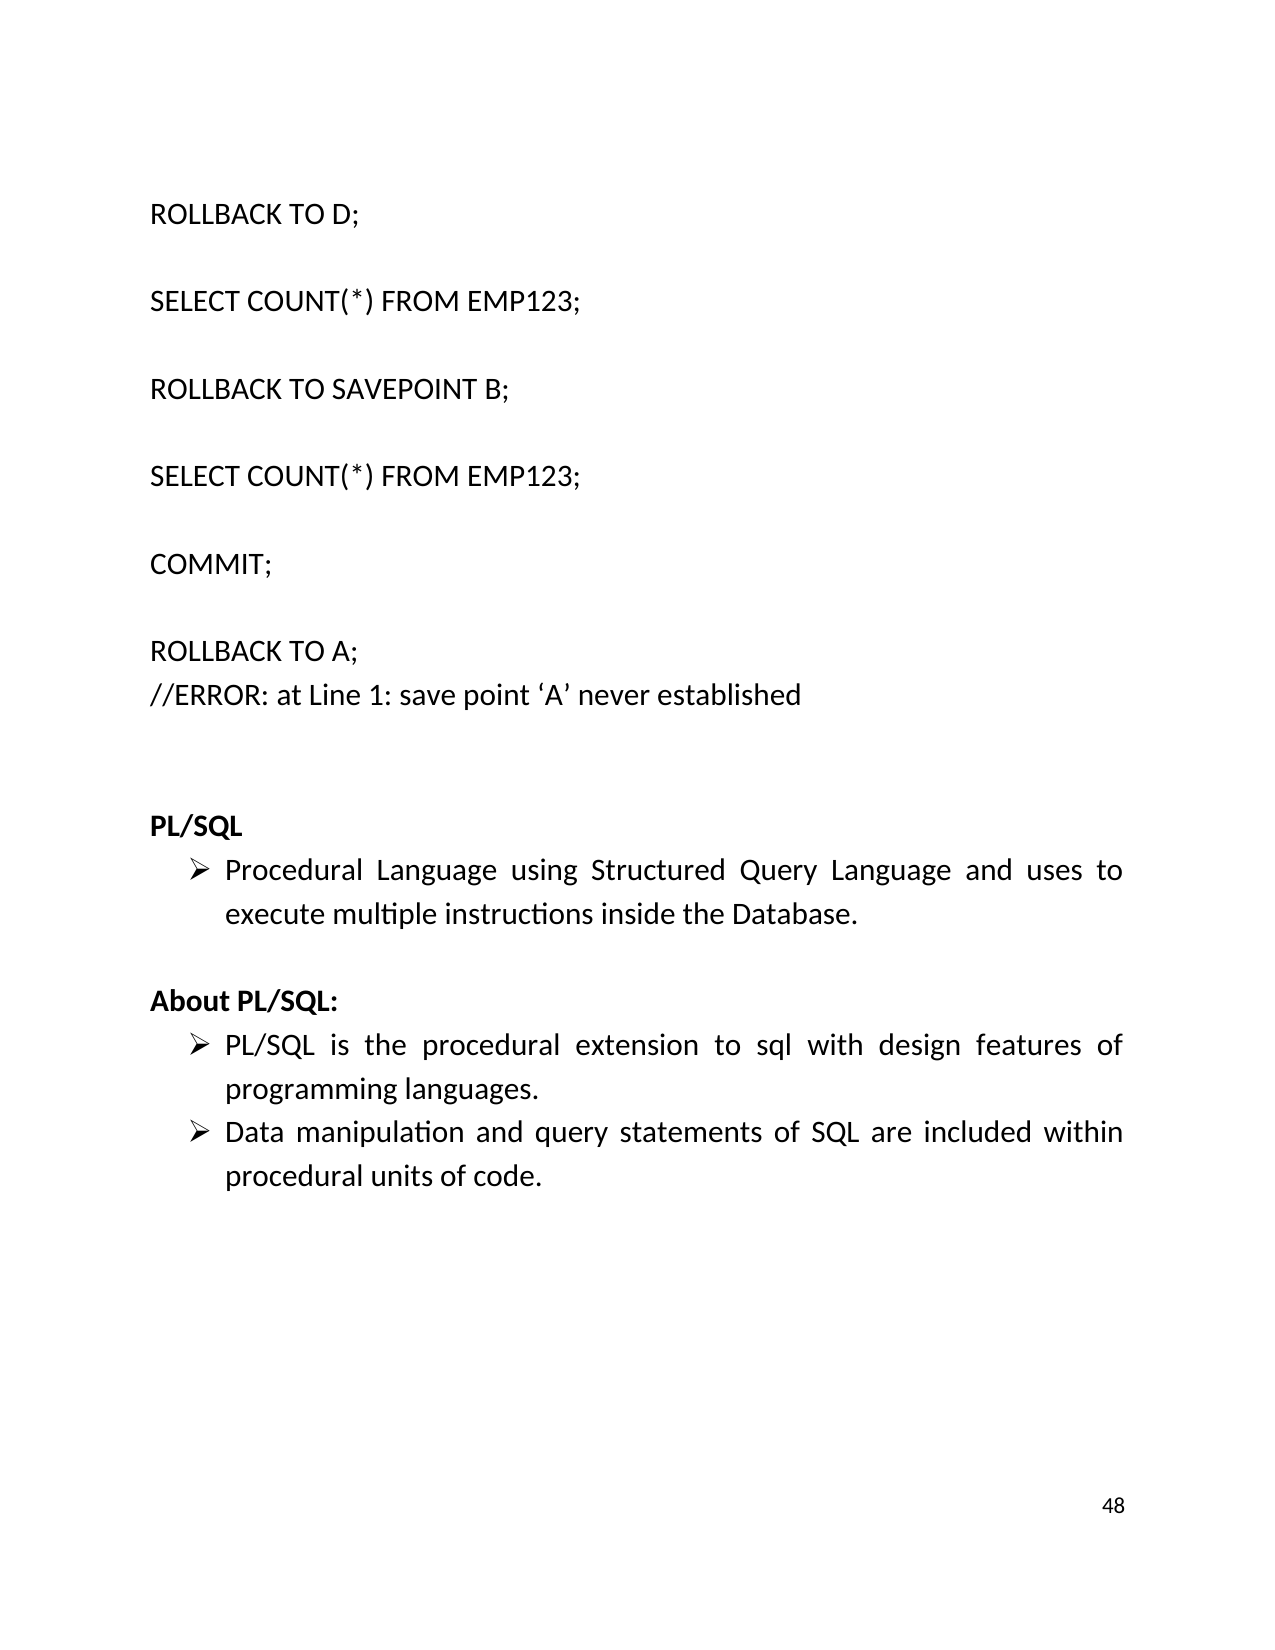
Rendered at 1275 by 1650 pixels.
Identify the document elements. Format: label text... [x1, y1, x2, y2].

list PL/SQL is the procedural extension to sql with design features of programming languages. [187, 1025, 1125, 1107]
list Procedural Language using Structured Query Language and uses to execute multiple instructions inside the Database. [187, 850, 1125, 932]
list SELECT COUNT(*) FROM EMP123; [150, 456, 1125, 494]
list PL/SQL [150, 806, 1125, 844]
list ROLLBACK TO A; [150, 631, 1125, 669]
list ROLLBACK TO SAVEPOINT B; [150, 369, 1125, 407]
list SELECT COUNT(*) FROM EMP123; [150, 281, 1125, 319]
list //ERROR: at Line 1: save point ‘A’ never established [150, 675, 1125, 713]
list Data manipulation and query statements of SQL are included within procedural units of code. [187, 1112, 1125, 1194]
list ROLLBACK TO D; [150, 194, 1125, 232]
list COMMIT; [150, 544, 1125, 582]
list About PL/SQL: [150, 981, 1125, 1019]
